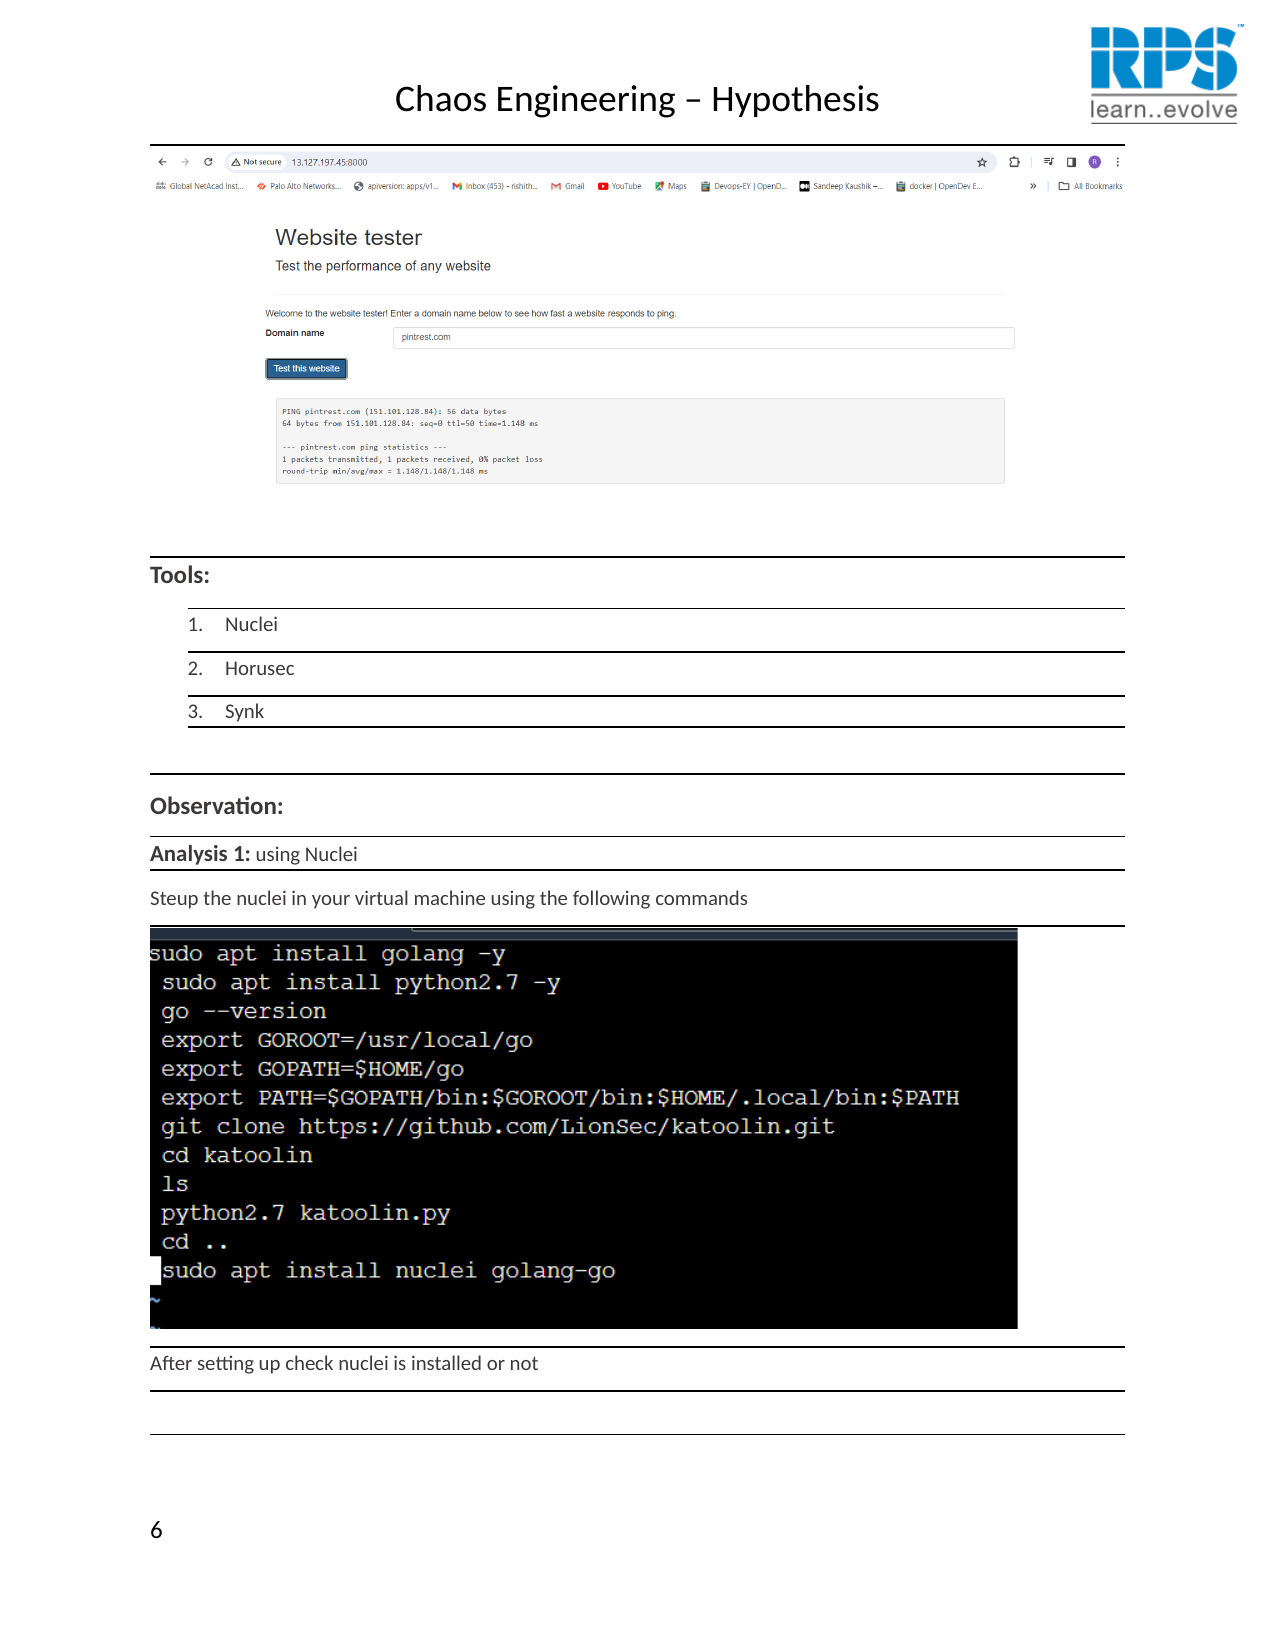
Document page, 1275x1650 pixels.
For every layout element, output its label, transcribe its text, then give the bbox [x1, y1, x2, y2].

list Nuclei [187, 609, 1125, 638]
list Horusec [187, 652, 1125, 682]
text After setting up check nuclei is installed or not [150, 1348, 1125, 1377]
list Synk [187, 696, 1125, 728]
text Steup the nuclei in your virtual machine using the following commands [150, 885, 1125, 912]
text Observation: [150, 790, 1125, 820]
text Tools: [150, 558, 1125, 592]
picture [150, 928, 1018, 1329]
text Analysis 1: using Nuclei [150, 837, 1125, 869]
picture [1091, 24, 1245, 124]
picture [150, 147, 1125, 539]
